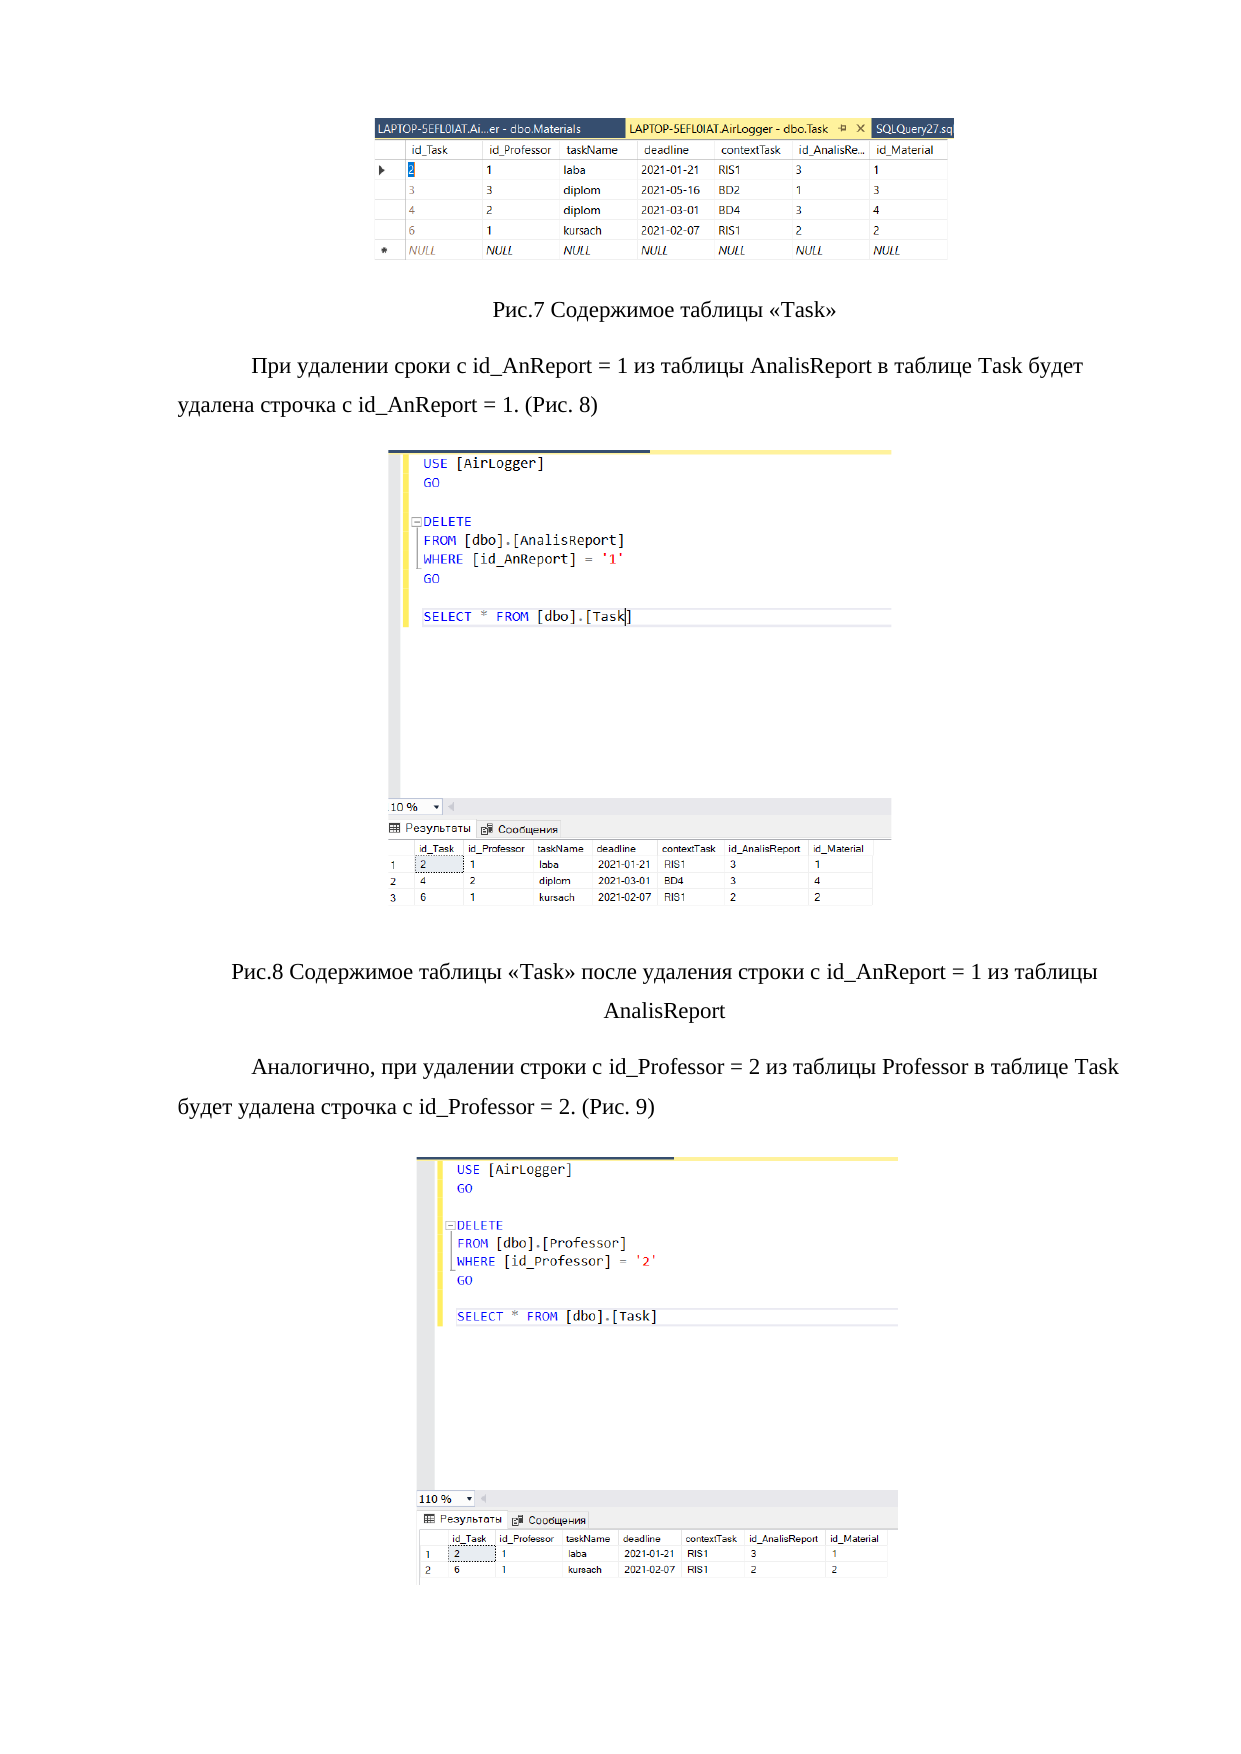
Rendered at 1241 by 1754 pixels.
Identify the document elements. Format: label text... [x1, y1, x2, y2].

text Аналогично, при удалении строки с id_Professor = 2 из таблицы Professor в таблице Task будет удалена строчка с id_Professor = 2. (Рис. 9) [177, 1053, 1152, 1119]
picture [416, 1157, 898, 1585]
text Рис.7 Содержимое таблицы «Task» [177, 296, 1152, 322]
picture [388, 450, 892, 915]
text При удалении сроки с id_AnReport = 1 из таблицы AnalisReport в таблице Task будет удалена строчка с id_AnReport = 1. (Рис. 8) [177, 352, 1152, 418]
picture [374, 118, 954, 265]
